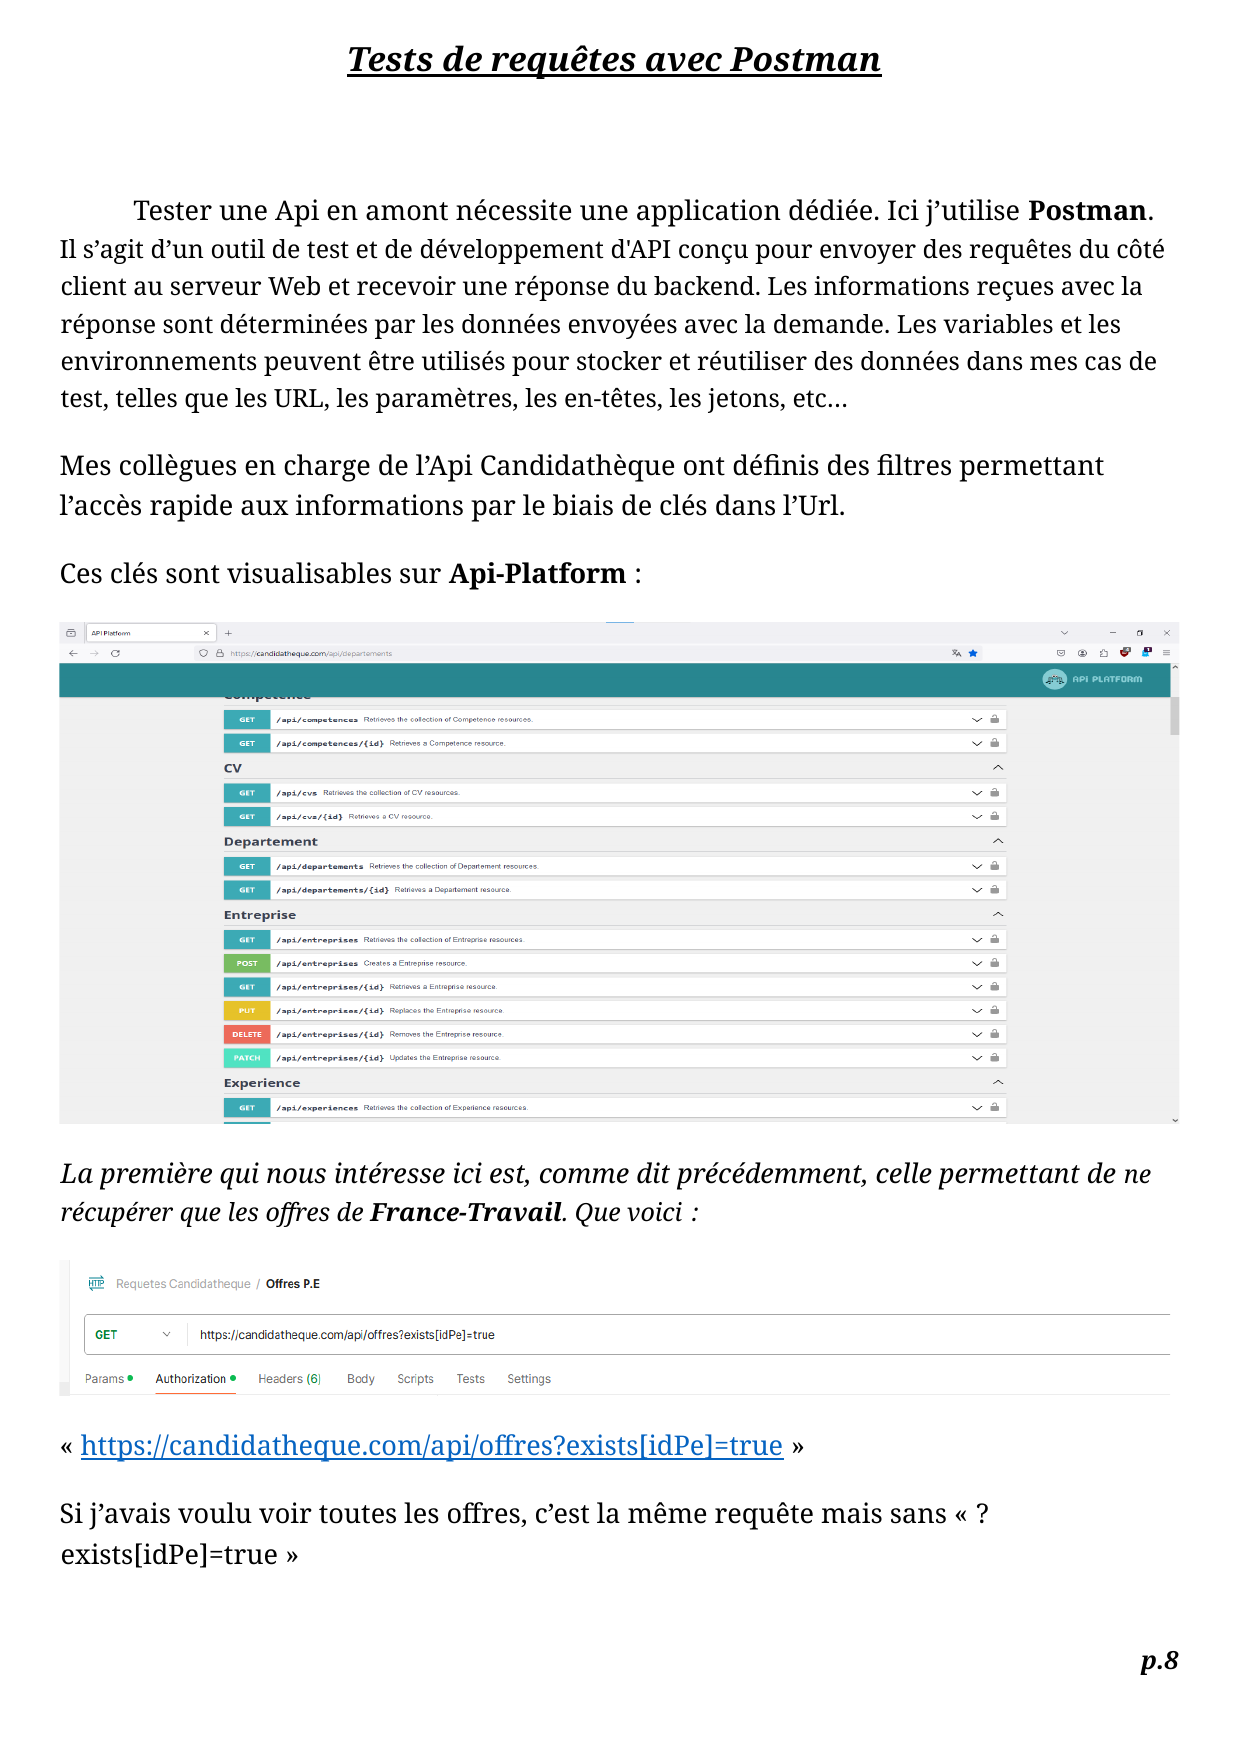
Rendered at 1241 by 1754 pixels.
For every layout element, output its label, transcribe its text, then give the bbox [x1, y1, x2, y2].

text Ces clés sont visualisables sur Api-Platform : [59, 554, 1173, 591]
text Tester une Api en amont nécessite une application dédiée. Ici j’utilise Postman. [60, 191, 1173, 228]
text « https://candidatheque.com/api/offres?exists[idPe]=true » [59, 1427, 1173, 1464]
text Mes collègues en charge de l’Api Candidathèque ont définis des filtres permettant l’accès rapide aux informations par le biais de clés dans l’Url. [59, 446, 1173, 523]
picture [59, 622, 1180, 1124]
text Si j’avais voulu voir toutes les offres, c’est la même requête mais sans « ?exists[idPe]=true » [59, 1495, 1173, 1572]
text La première qui nous intéresse ici est, comme dit précédemment, celle permettant de ne récupérer que les offres de France-Travail. Que voici : [60, 1155, 1173, 1229]
text Il s’agit d’un outil de test et de développement d'API conçu pour envoyer des requêtes du côté client au serveur Web et recevoir une réponse du backend. Les informations reçues avec la réponse sont déterminées par les données envoyées avec la demande. Les variables et les environnements peuvent être utilisés pour stocker et réutiliser des données dans mes cas de test, telles que les URL, les paramètres, les en-têtes, les jetons, etc… [59, 232, 1173, 415]
text Tests de requêtes avec Postman [59, 36, 1173, 82]
picture [59, 1260, 1171, 1396]
